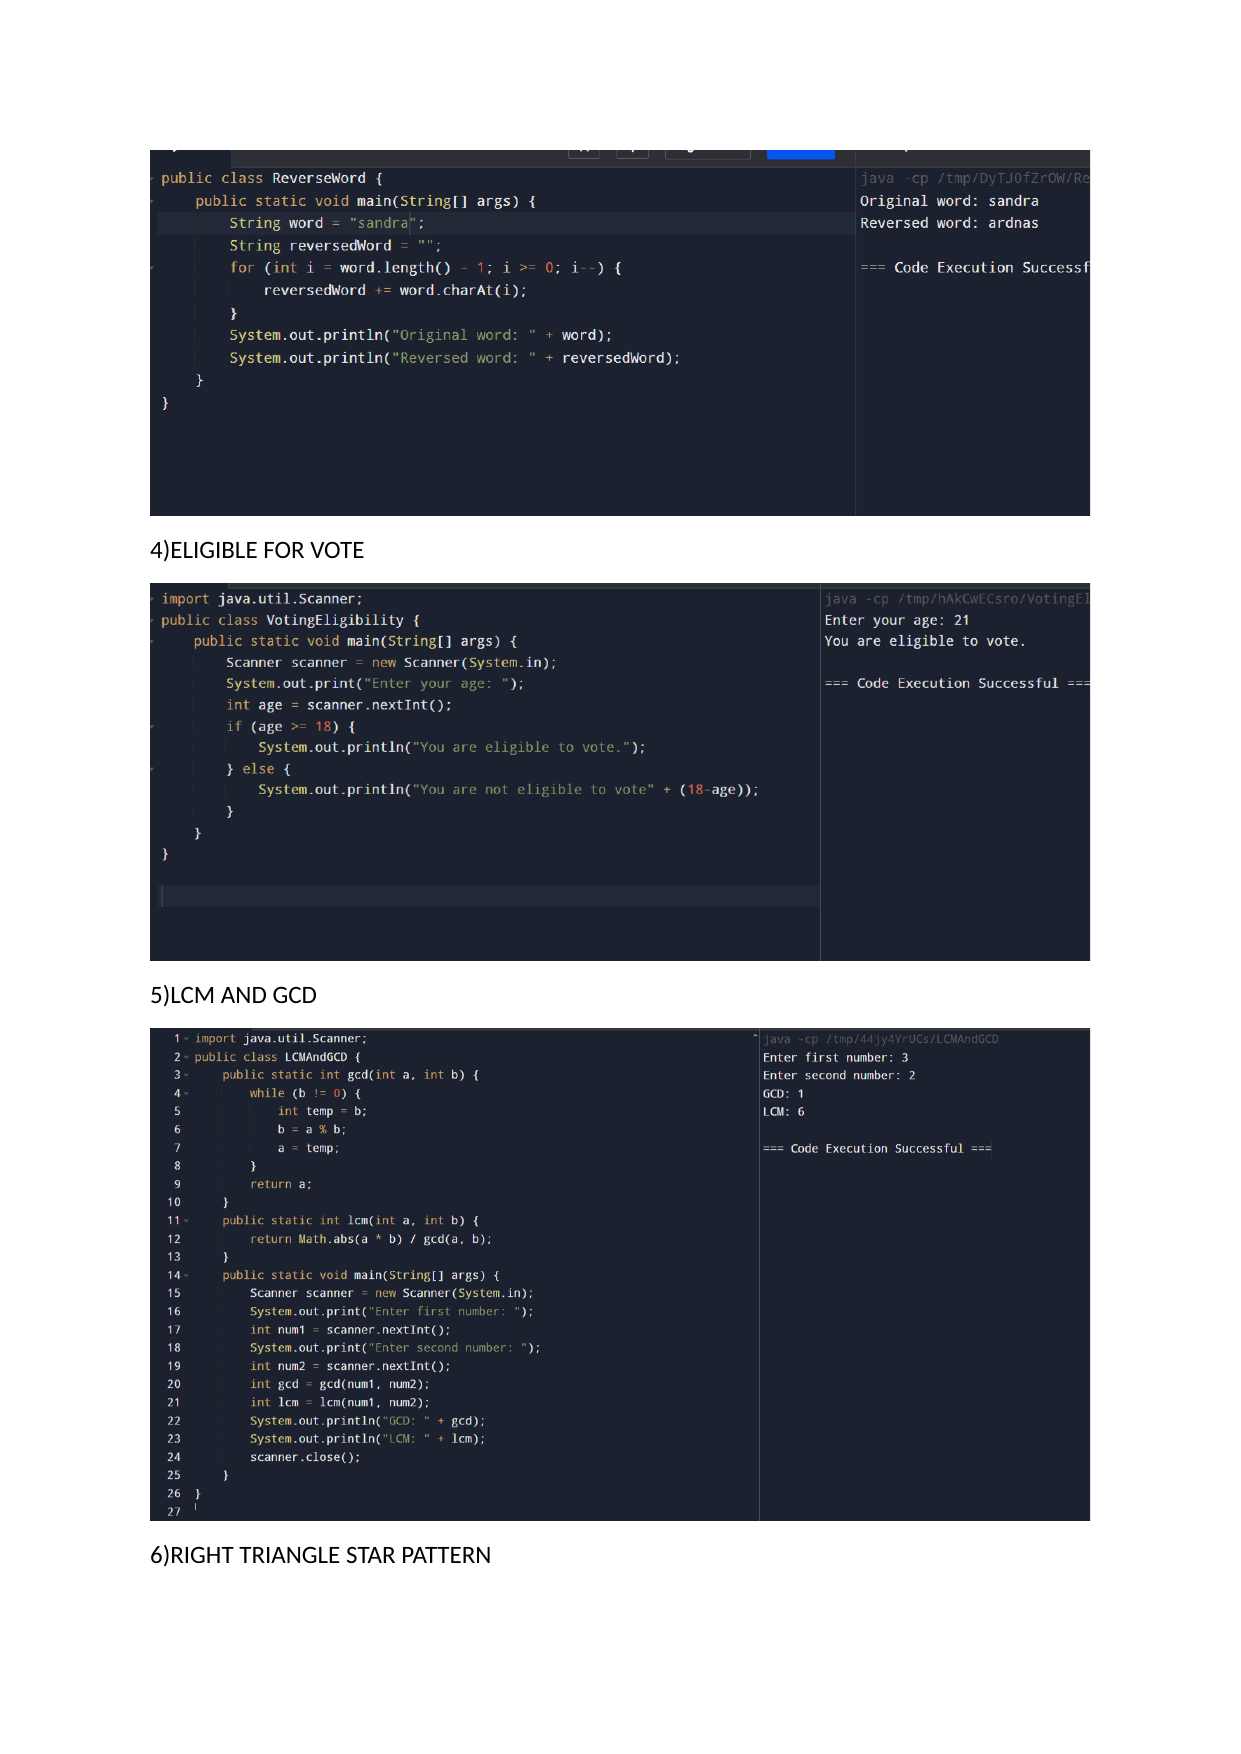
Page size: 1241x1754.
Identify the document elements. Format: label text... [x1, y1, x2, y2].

picture [150, 583, 1091, 961]
picture [150, 150, 1091, 516]
text 4)ELIGIBLE FOR VOTE [150, 534, 1090, 564]
text 5)LCM AND GCD [150, 979, 1090, 1009]
text 6)RIGHT TRIANGLE STAR PATTERN [150, 1539, 1090, 1570]
picture [150, 1028, 1091, 1521]
